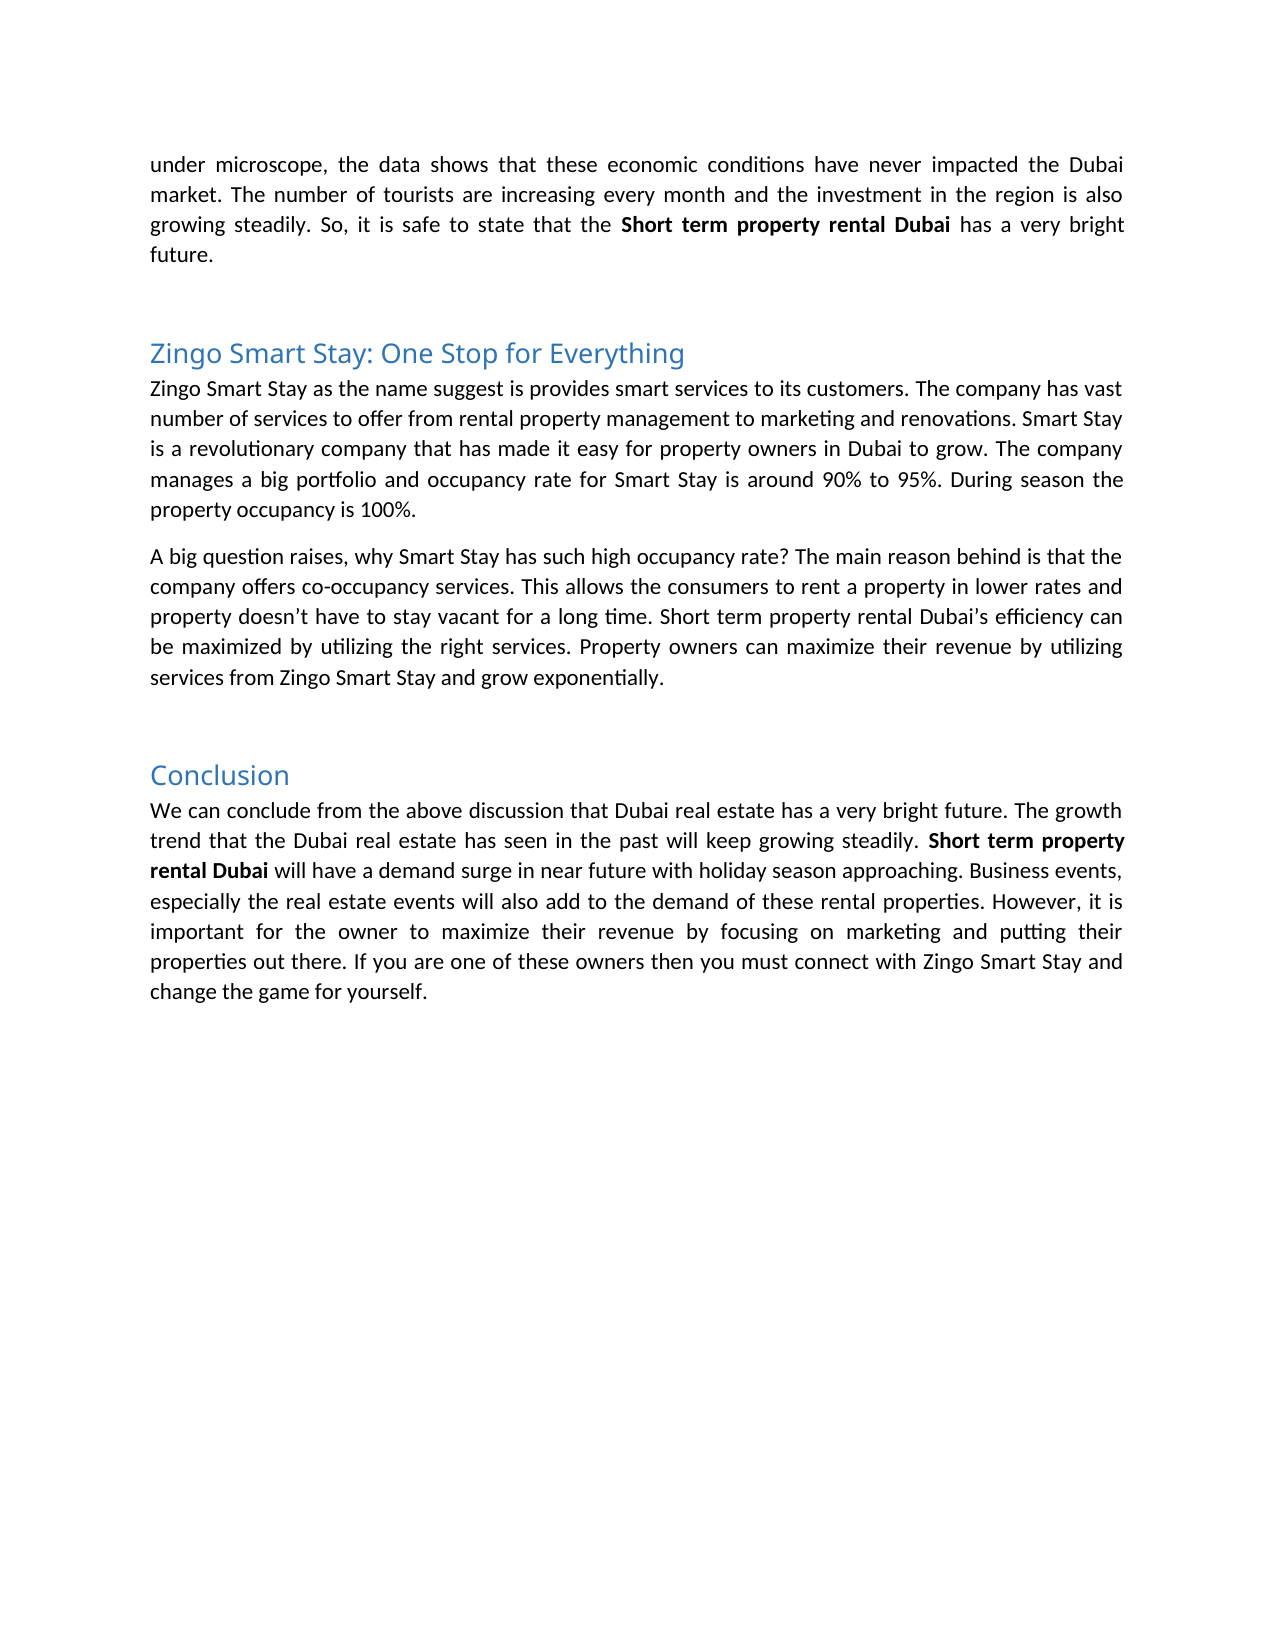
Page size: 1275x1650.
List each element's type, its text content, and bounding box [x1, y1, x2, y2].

text We can conclude from the above discussion that Dubai real estate has a very bright future. The growth trend that the Dubai real estate has seen in the past will keep growing steadily. Short term property rental Dubai will have a demand surge in near future with holiday season approaching. Business events, especially the real estate events will also add to the demand of these rental properties. However, it is important for the owner to maximize their revenue by focusing on marketing and putting their properties out there. If you are one of these owners then you must connect with Zingo Smart Stay and change the game for yourself. [150, 796, 1125, 1006]
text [150, 150, 1125, 269]
subtitle Zingo Smart Stay: One Stop for Everything [150, 334, 1125, 371]
subtitle Conclusion [150, 756, 1125, 793]
text A big question raises, why Smart Stay has such high occupancy rate? The main reason behind is that the company offers co-occupancy services. This allows the consumers to rent a property in lower rates and property doesn’t have to stay vacant for a long time. Short term property rental Dubai’s efficiency can be maximized by utilizing the right services. Property owners can maximize their revenue by utilizing services from Zingo Smart Stay and grow exponentially. [150, 542, 1125, 691]
text Zingo Smart Stay as the name suggest is provides smart services to its customers. The company has vast number of services to offer from rental property management to marketing and renovations. Smart Stay is a revolutionary company that has made it easy for property owners in Dubai to grow. The company manages a big portfolio and occupancy rate for Smart Stay is around 90% to 95%. During season the property occupancy is 100%. [150, 374, 1125, 523]
